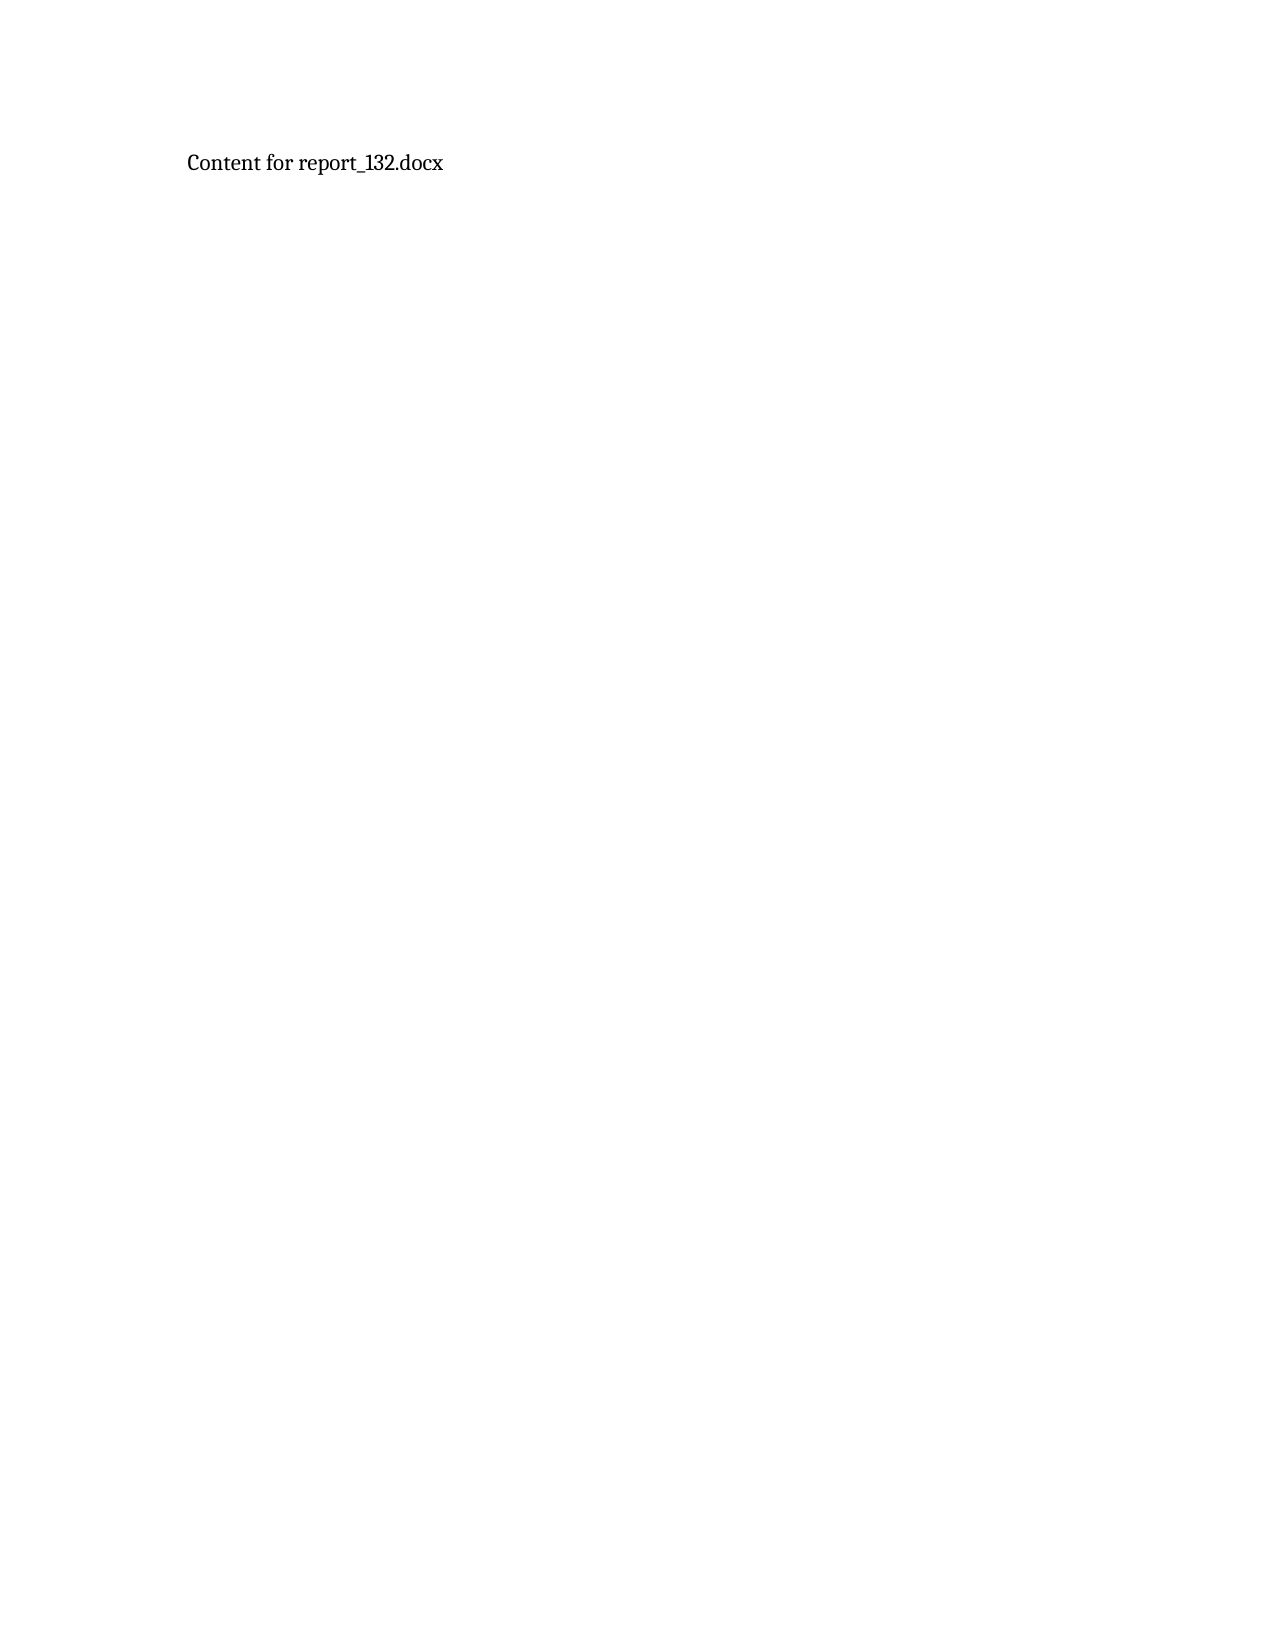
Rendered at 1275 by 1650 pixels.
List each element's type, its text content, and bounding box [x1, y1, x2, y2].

text Content for report_132.docx [187, 150, 1087, 176]
